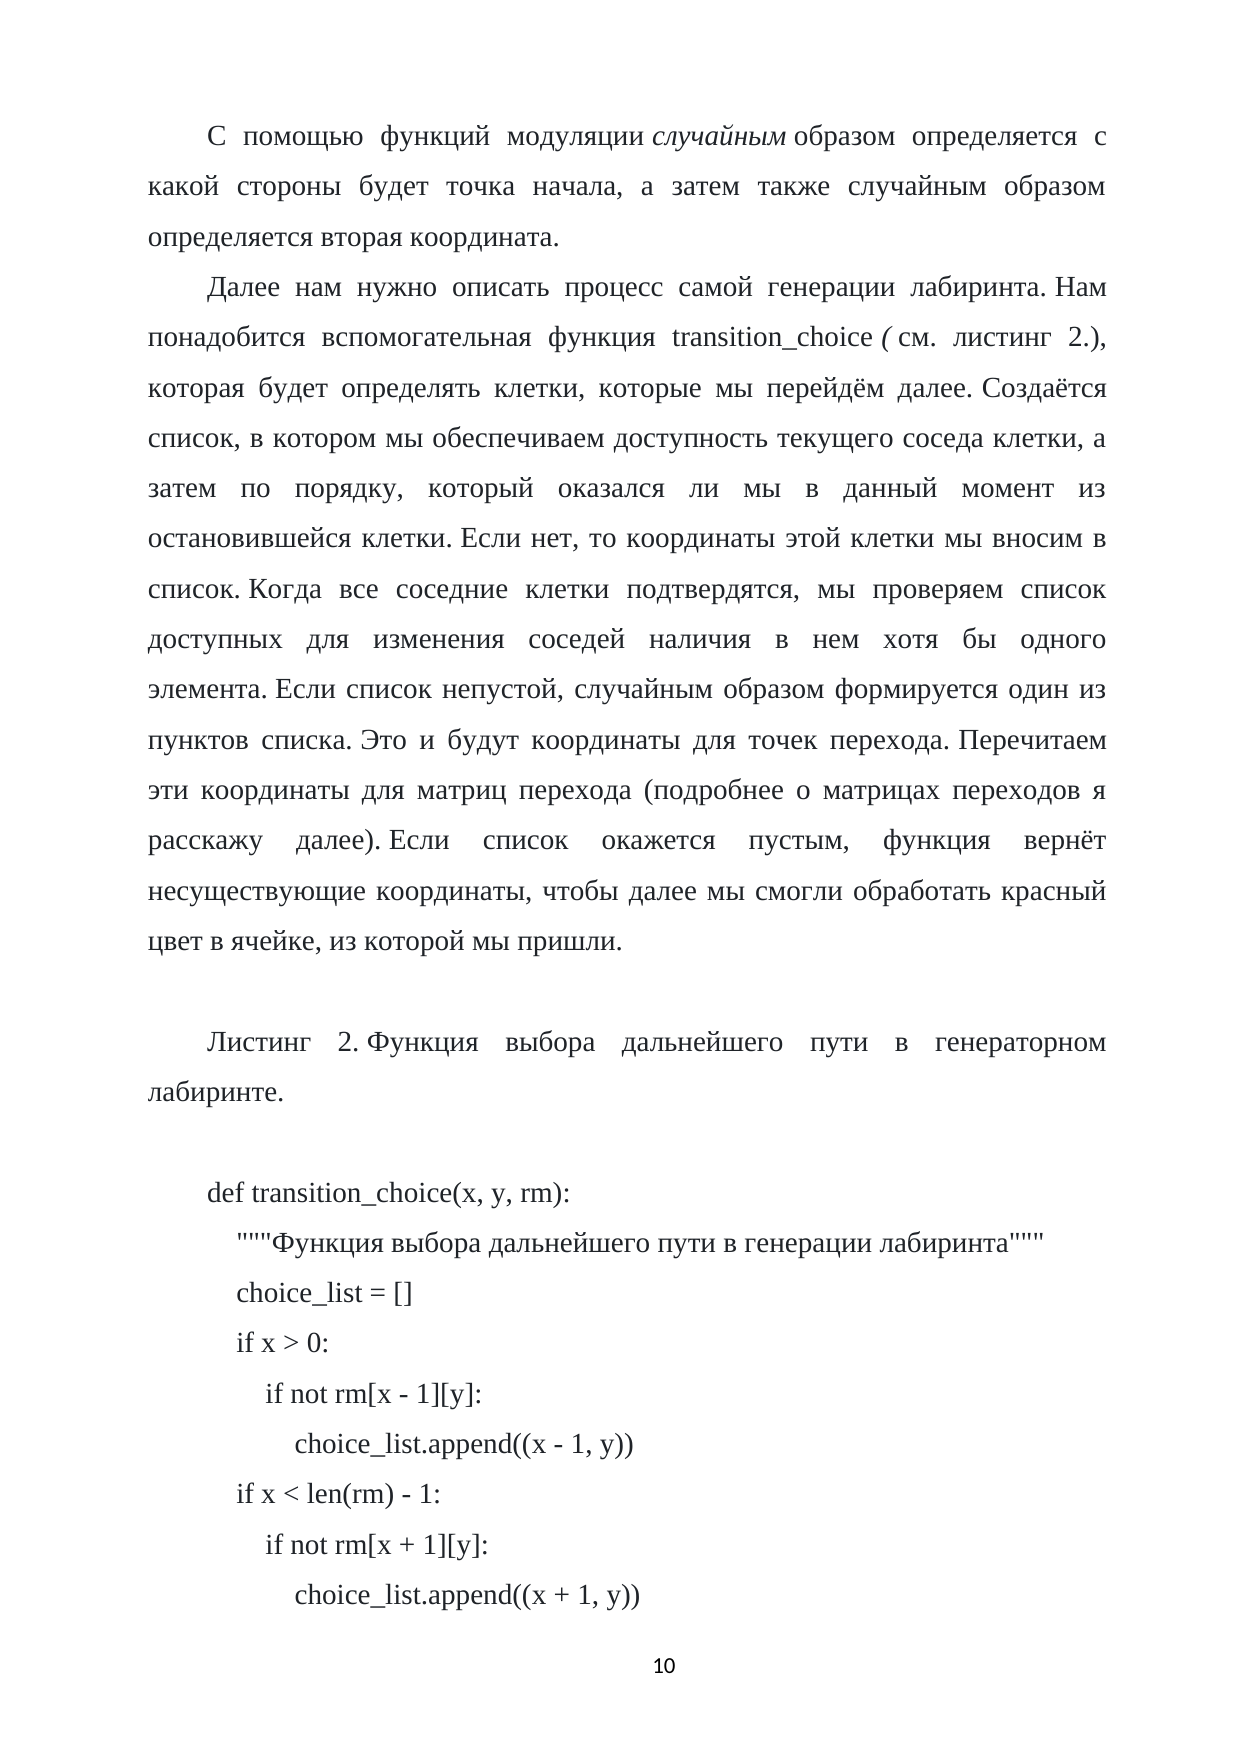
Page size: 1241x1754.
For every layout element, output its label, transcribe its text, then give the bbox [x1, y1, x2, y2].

text if not rm[x + 1][y]: [148, 1527, 1107, 1560]
text if not rm[x - 1][y]: [148, 1376, 1107, 1409]
text """Функция выбора дальнейшего пути в генерации лабиринта""" [148, 1225, 1107, 1258]
text С помощью функций модуляции случайным образом определяется с какой стороны будет точка начала, а затем также случайным образом определяется вторая координата. [148, 118, 1107, 252]
text choice_list = [] [148, 1275, 1107, 1309]
text Далее нам нужно описать процесс самой генерации лабиринта. Нам понадобится вспомогательная функция transition_choice ( см. листинг 2.), которая будет определять клетки, которые мы перейдём далее. Создаётся список, в котором мы обеспечиваем доступность текущего соседа клетки, а затем по порядку, который оказался ли мы в данный момент из остановившейся клетки. Если нет, то координаты этой клетки мы вносим в список. Когда все соседние клетки подтвердятся, мы проверяем список доступных для изменения соседей наличия в нем хотя бы одного элемента. Если список непустой, случайным образом формируется один из пунктов списка. Это и будут координаты для точек перехода. Перечитаем эти координаты для матриц перехода (подробнее о матрицах переходов я расскажу далее). Если список окажется пустым, функция вернёт несуществующие координаты, чтобы далее мы смогли обработать красный цвет в ячейке, из которой мы пришли. [148, 269, 1107, 957]
text def transition_choice(x, y, rm): [148, 1175, 1107, 1208]
text choice_list.append((x - 1, y)) [148, 1426, 1107, 1460]
text choice_list.append((x + 1, y)) [148, 1577, 1107, 1611]
text Листинг 2. Функция выбора дальнейшего пути в генераторном лабиринте. [148, 1024, 1107, 1108]
text if x < len(rm) - 1: [148, 1477, 1107, 1510]
text if x > 0: [148, 1326, 1107, 1359]
